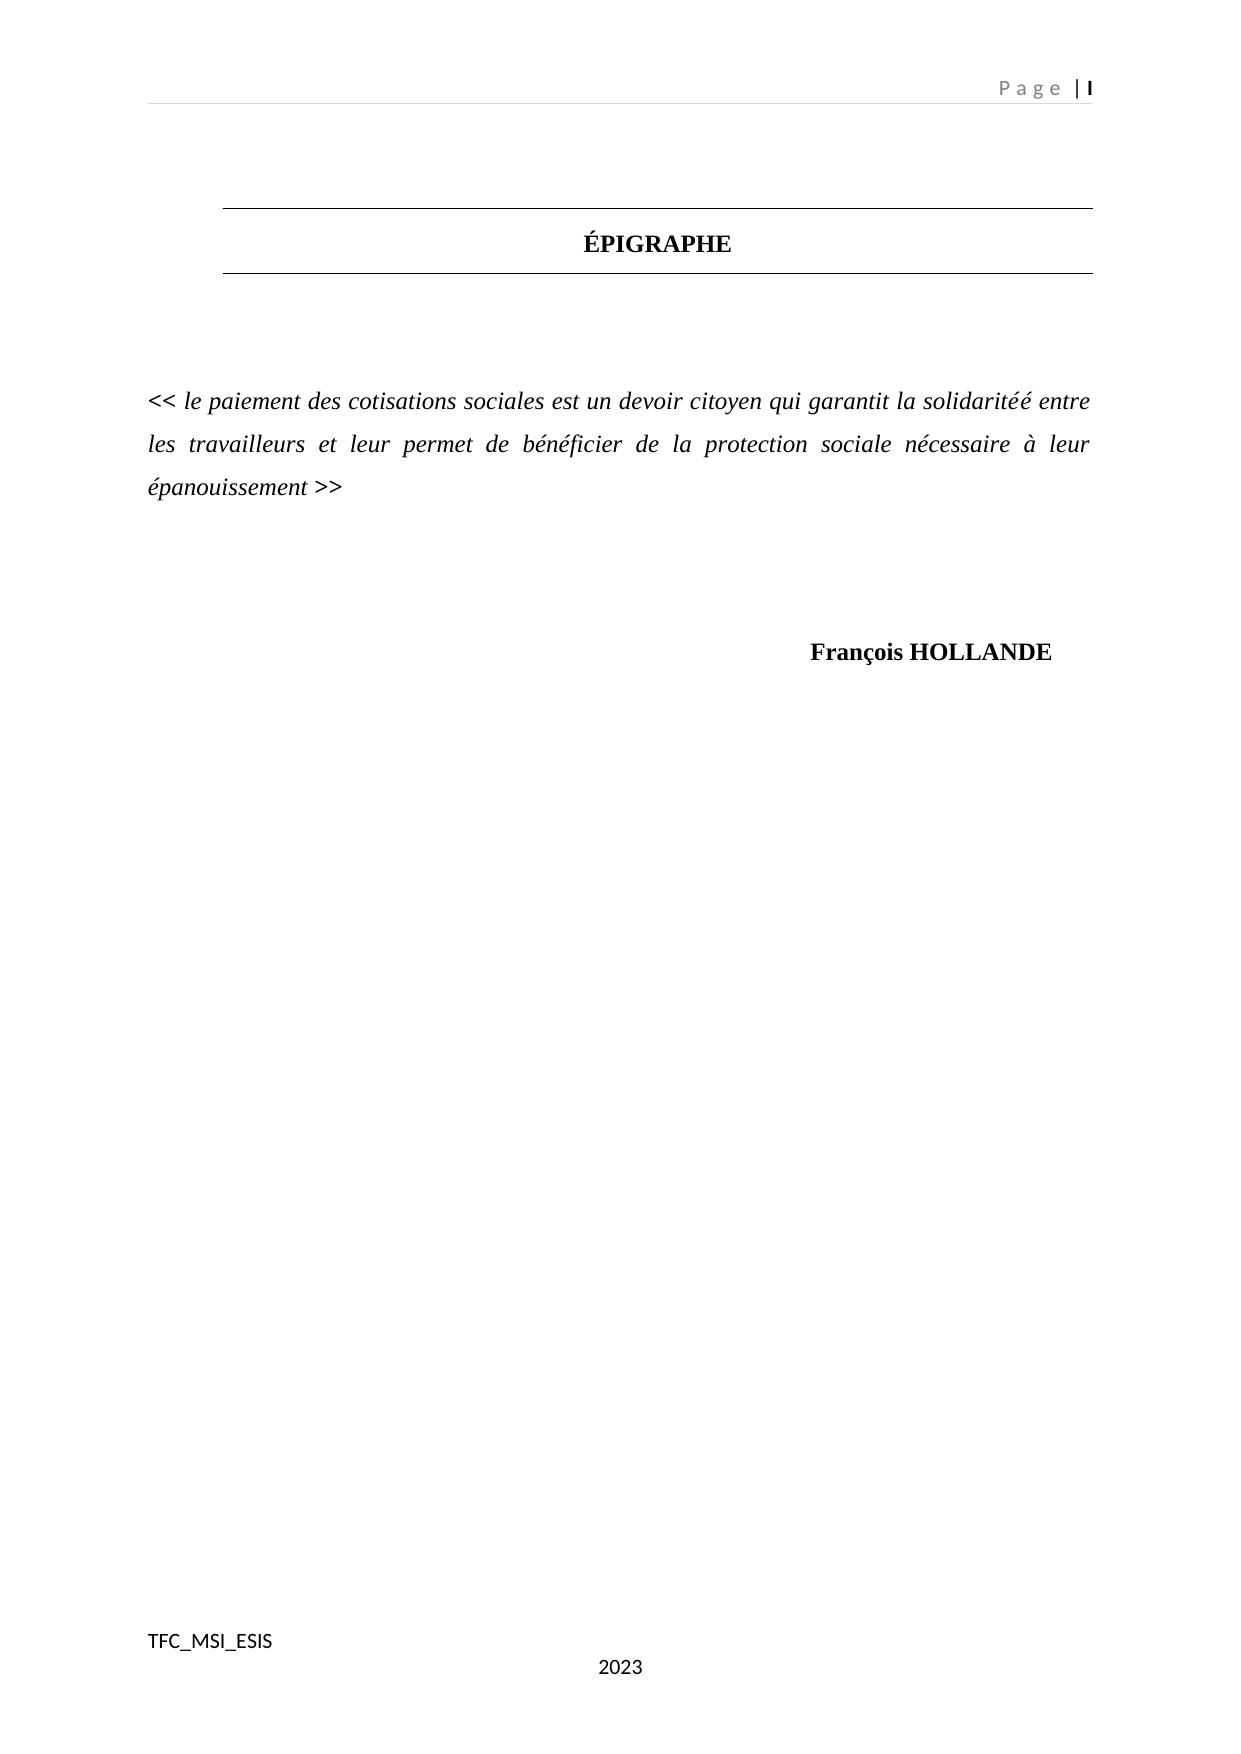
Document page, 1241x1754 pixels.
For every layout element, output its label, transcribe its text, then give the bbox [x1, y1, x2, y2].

text << le paiement des cotisations sociales est un devoir citoyen qui garantit la solidaritéé entre les travailleurs et leur permet de bénéficier de la protection sociale nécessaire à leur épanouissement >> [148, 386, 1092, 501]
text François HOLLANDE [148, 637, 1092, 666]
table_header ÉPIGRAPHE [223, 209, 1092, 272]
